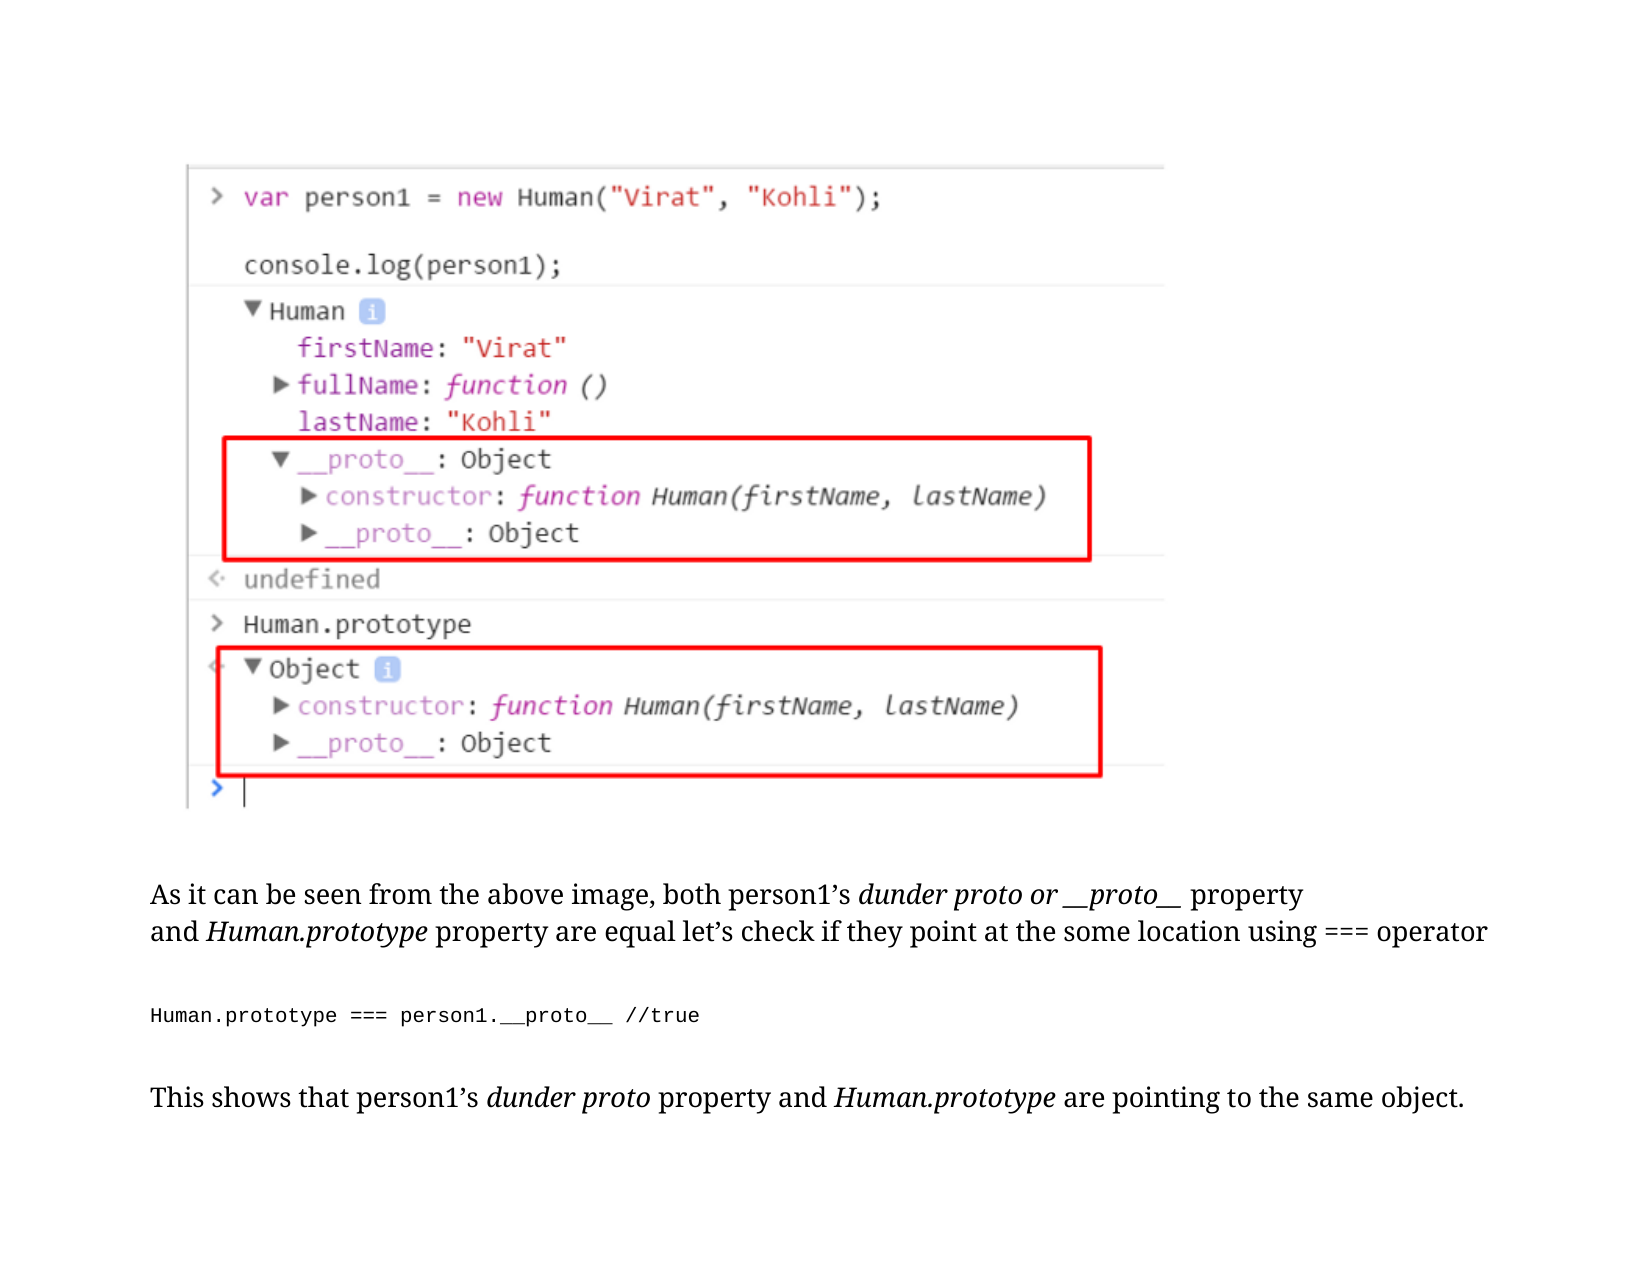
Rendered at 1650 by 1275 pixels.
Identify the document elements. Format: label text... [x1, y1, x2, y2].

text This shows that person1’s dunder proto property and Human.prototype are pointing to the same object. [150, 1078, 1500, 1115]
text Human.prototype === person1.__proto__ //true [150, 1005, 1500, 1029]
text As it can be seen from the above image, both person1’s dunder proto or __proto__ property and Human.prototype property are equal let’s check if they point at the some location using === operator [150, 875, 1500, 949]
picture [150, 150, 1400, 826]
